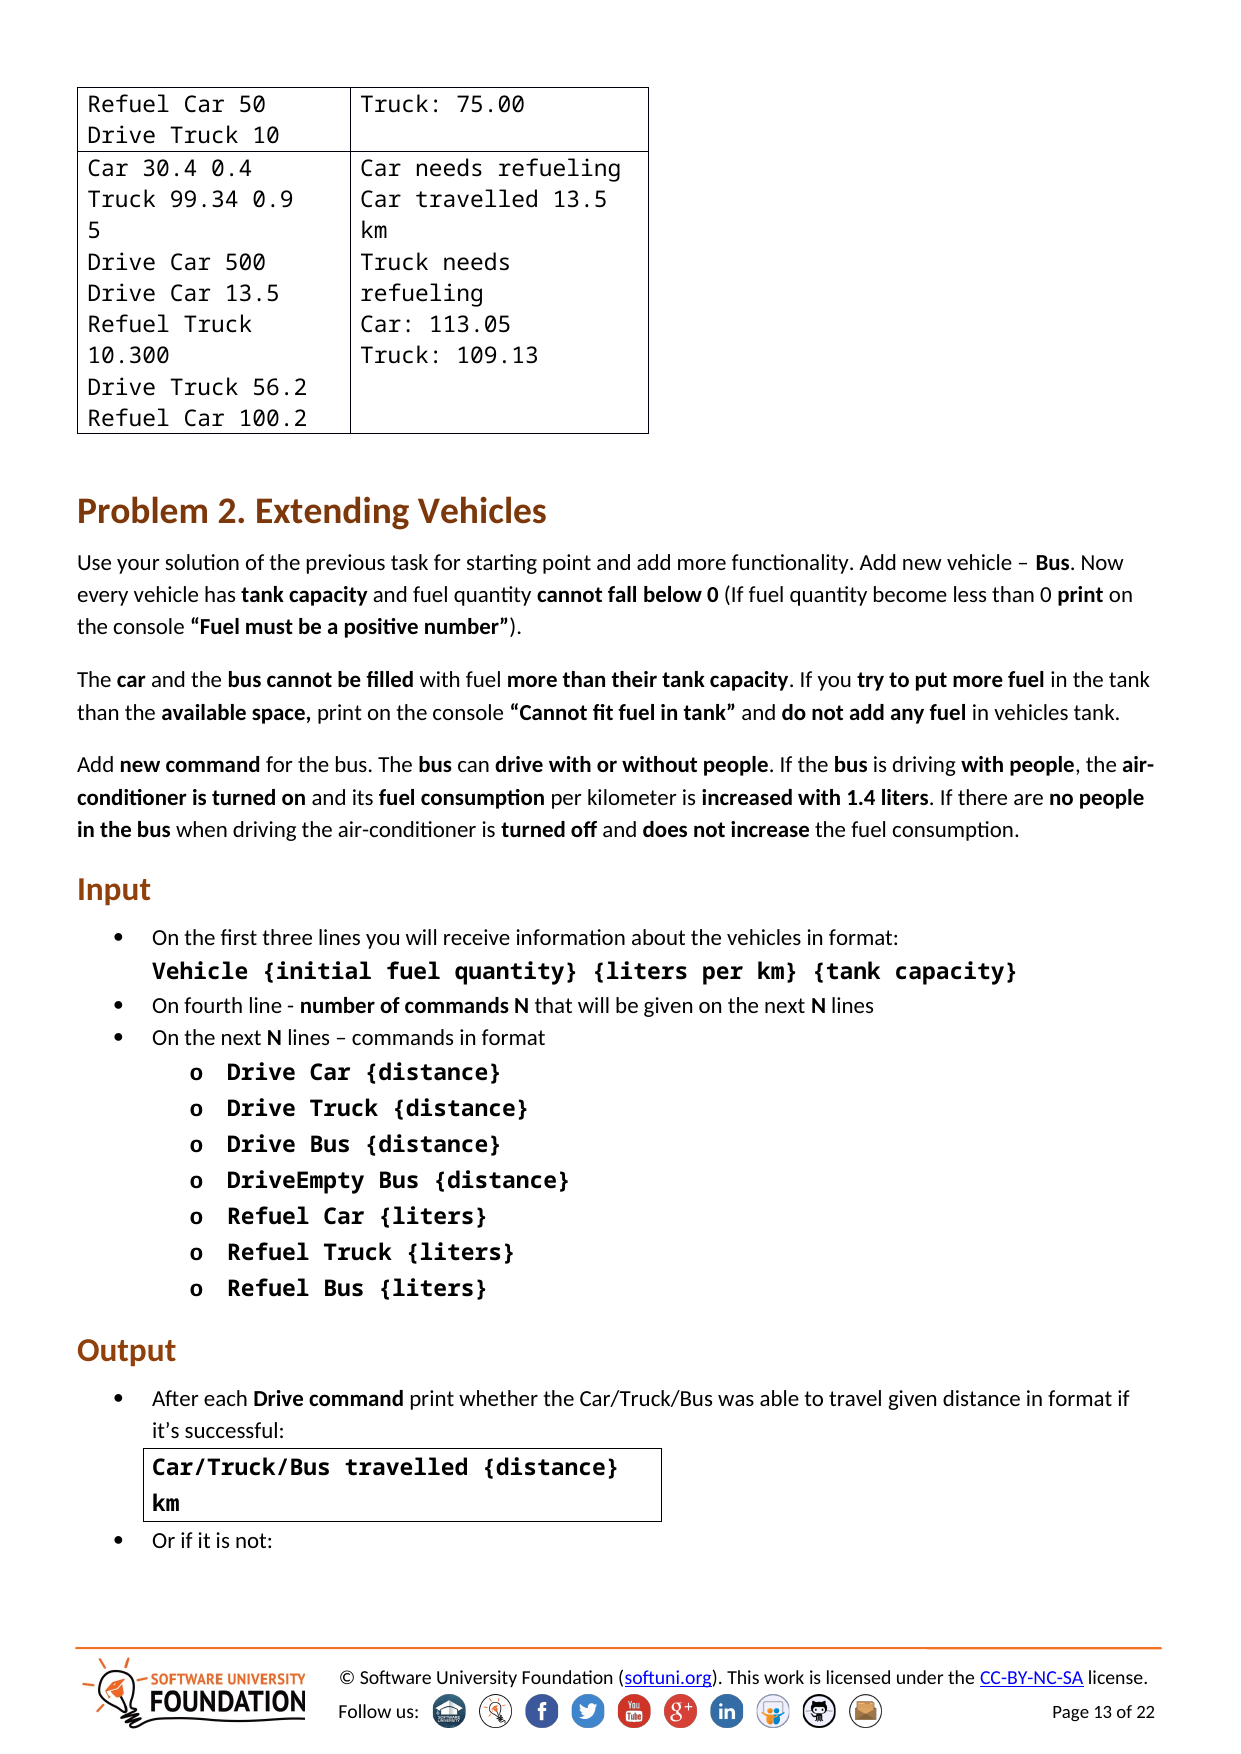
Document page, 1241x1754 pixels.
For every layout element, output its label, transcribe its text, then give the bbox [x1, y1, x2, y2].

list On the next N lines – commands in format [114, 1023, 1163, 1051]
text Use your solution of the previous task for starting point and add more functionality. Add new vehicle – Bus. Now every vehicle has tank capacity and fuel quantity cannot fall below 0 (If fuel quantity become less than 0 print on the console “Fuel must be a positive number”). [77, 548, 1163, 640]
list On the first three lines you will receive information about the vehicles in format: [114, 923, 1163, 951]
picture [710, 1694, 744, 1728]
list Drive Car {distance} [189, 1056, 1163, 1087]
subtitle Output [77, 1329, 1163, 1369]
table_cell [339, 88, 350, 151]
picture [525, 1694, 559, 1728]
subtitle Problem 2. Extending Vehicles [77, 487, 1163, 533]
picture [81, 1656, 305, 1729]
picture [571, 1694, 605, 1728]
list Or if it is not: [114, 1526, 1163, 1554]
list Refuel Truck {liters} [189, 1236, 1163, 1267]
list On fourth line - number of commands N that will be given on the next N lines [114, 991, 1163, 1019]
picture [664, 1694, 697, 1728]
list Vehicle {initial fuel quantity} {liters per km} {tank capacity} [152, 955, 1163, 987]
text Add new command for the bus. The bus can drive with or without people. If the bus is driving with people, the air-conditioner is turned on and its fuel consumption per kilometer is increased with 1.4 liters. If there are no people in the bus when driving the air-conditioner is turned off and does not increase the fuel consumption. [77, 751, 1163, 843]
list DriveEmpty Bus {distance} [189, 1164, 1163, 1195]
list Refuel Car {liters} [189, 1200, 1163, 1231]
picture [756, 1694, 790, 1728]
picture [617, 1694, 651, 1728]
text The car and the bus cannot be filled with fuel more than their tank capacity. If you try to put more fuel in the tank than the available space, print on the console “Cannot fit fuel in tank” and do not add any fuel in vehicles tank. [77, 665, 1163, 726]
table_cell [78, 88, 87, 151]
picture [802, 1694, 836, 1728]
picture [849, 1694, 882, 1728]
picture [432, 1694, 466, 1728]
list Refuel Bus {liters} [189, 1272, 1163, 1303]
list Drive Bus {distance} [189, 1128, 1163, 1159]
list After each Drive command print whether the Car/Truck/Bus was able to travel given distance in format if it’s successful: [114, 1384, 1163, 1444]
table_cell Car needs refueling Car travelled 13.5 km Truck needs refueling Car: 113.05 Truck: 109.13 [351, 152, 648, 433]
list Car/Truck/Bus travelled {distance} km [144, 1449, 661, 1521]
subtitle Input [77, 868, 1163, 909]
picture [479, 1694, 512, 1728]
table_cell Car travelled 9 km Car needs refueling Truck travelled 10 km Car: 54.20 Truck: 75.00 [351, 88, 648, 151]
list Drive Truck {distance} [189, 1092, 1163, 1123]
